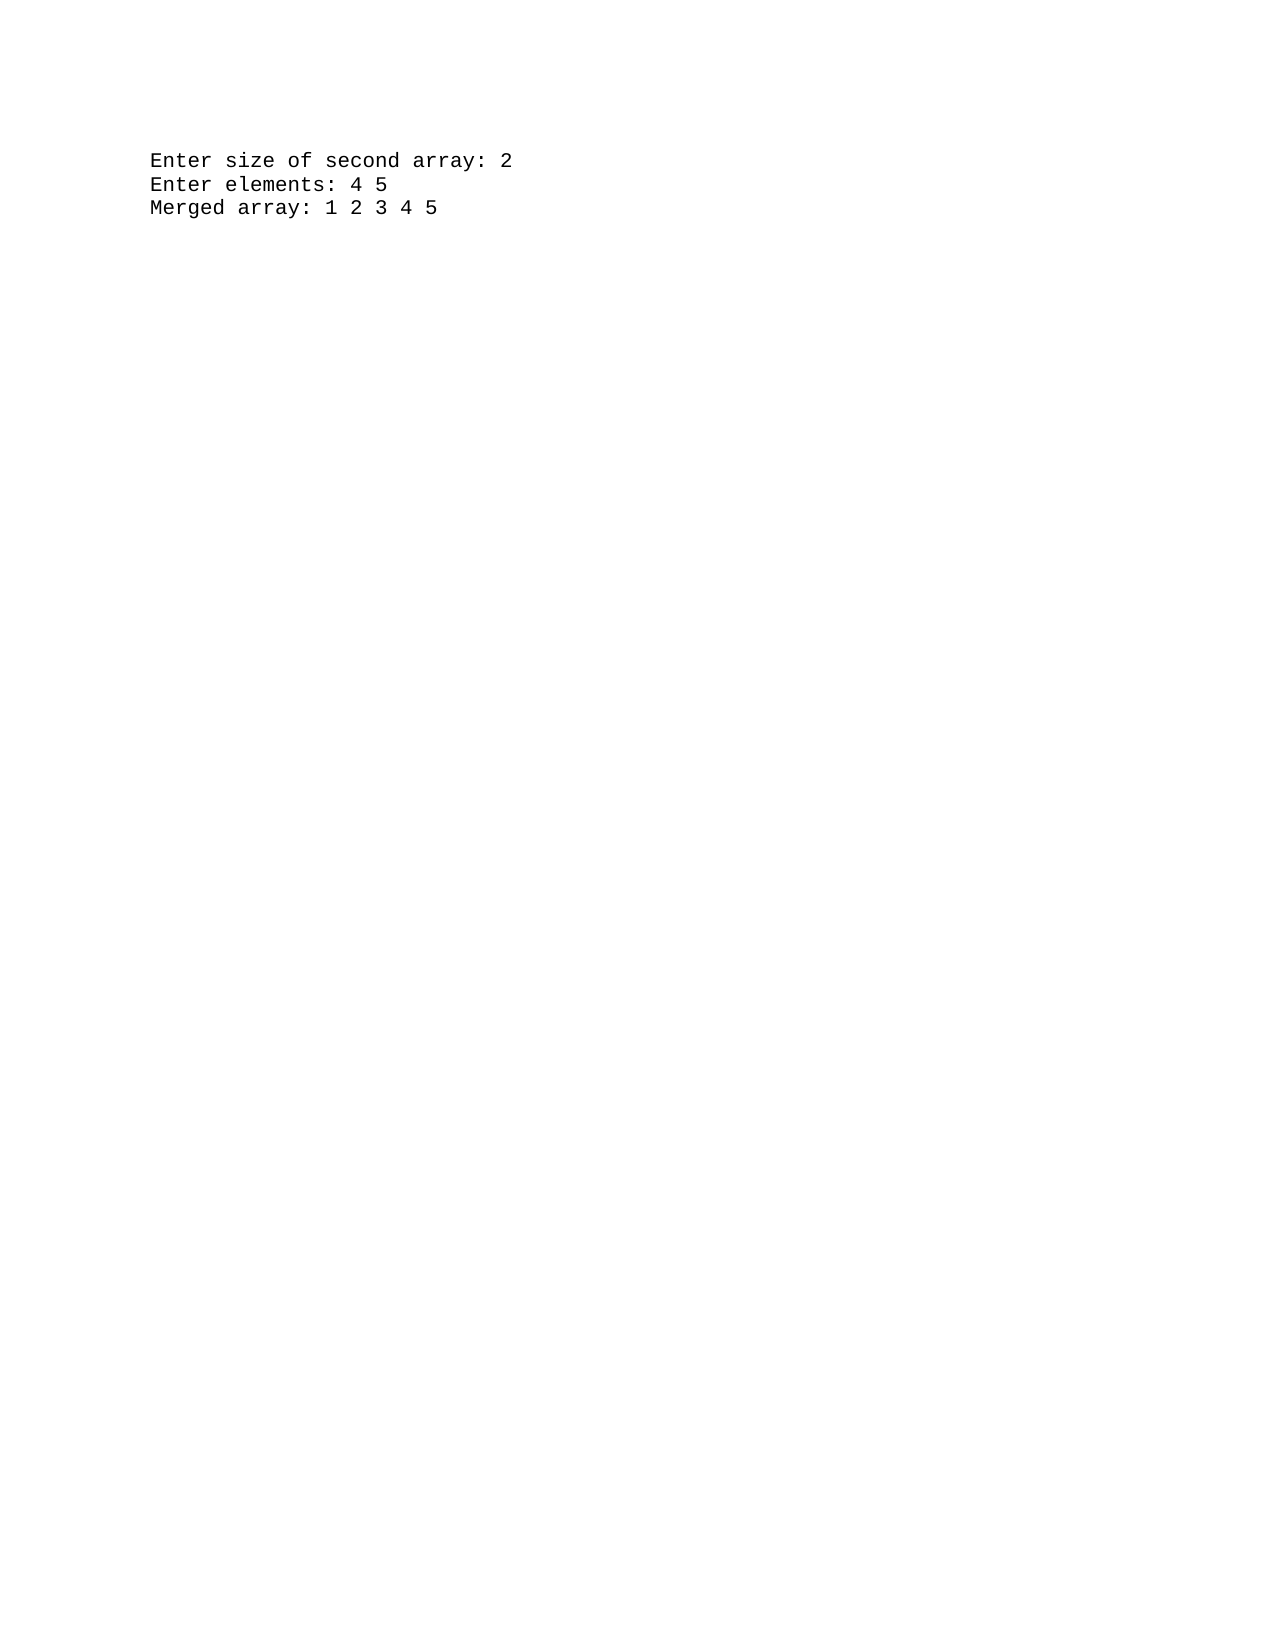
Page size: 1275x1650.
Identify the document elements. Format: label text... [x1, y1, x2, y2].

text Enter size of second array: 2 [150, 150, 1125, 174]
text Enter elements: 4 5 [150, 174, 1125, 197]
text Merged array: 1 2 3 4 5 [150, 197, 1125, 221]
